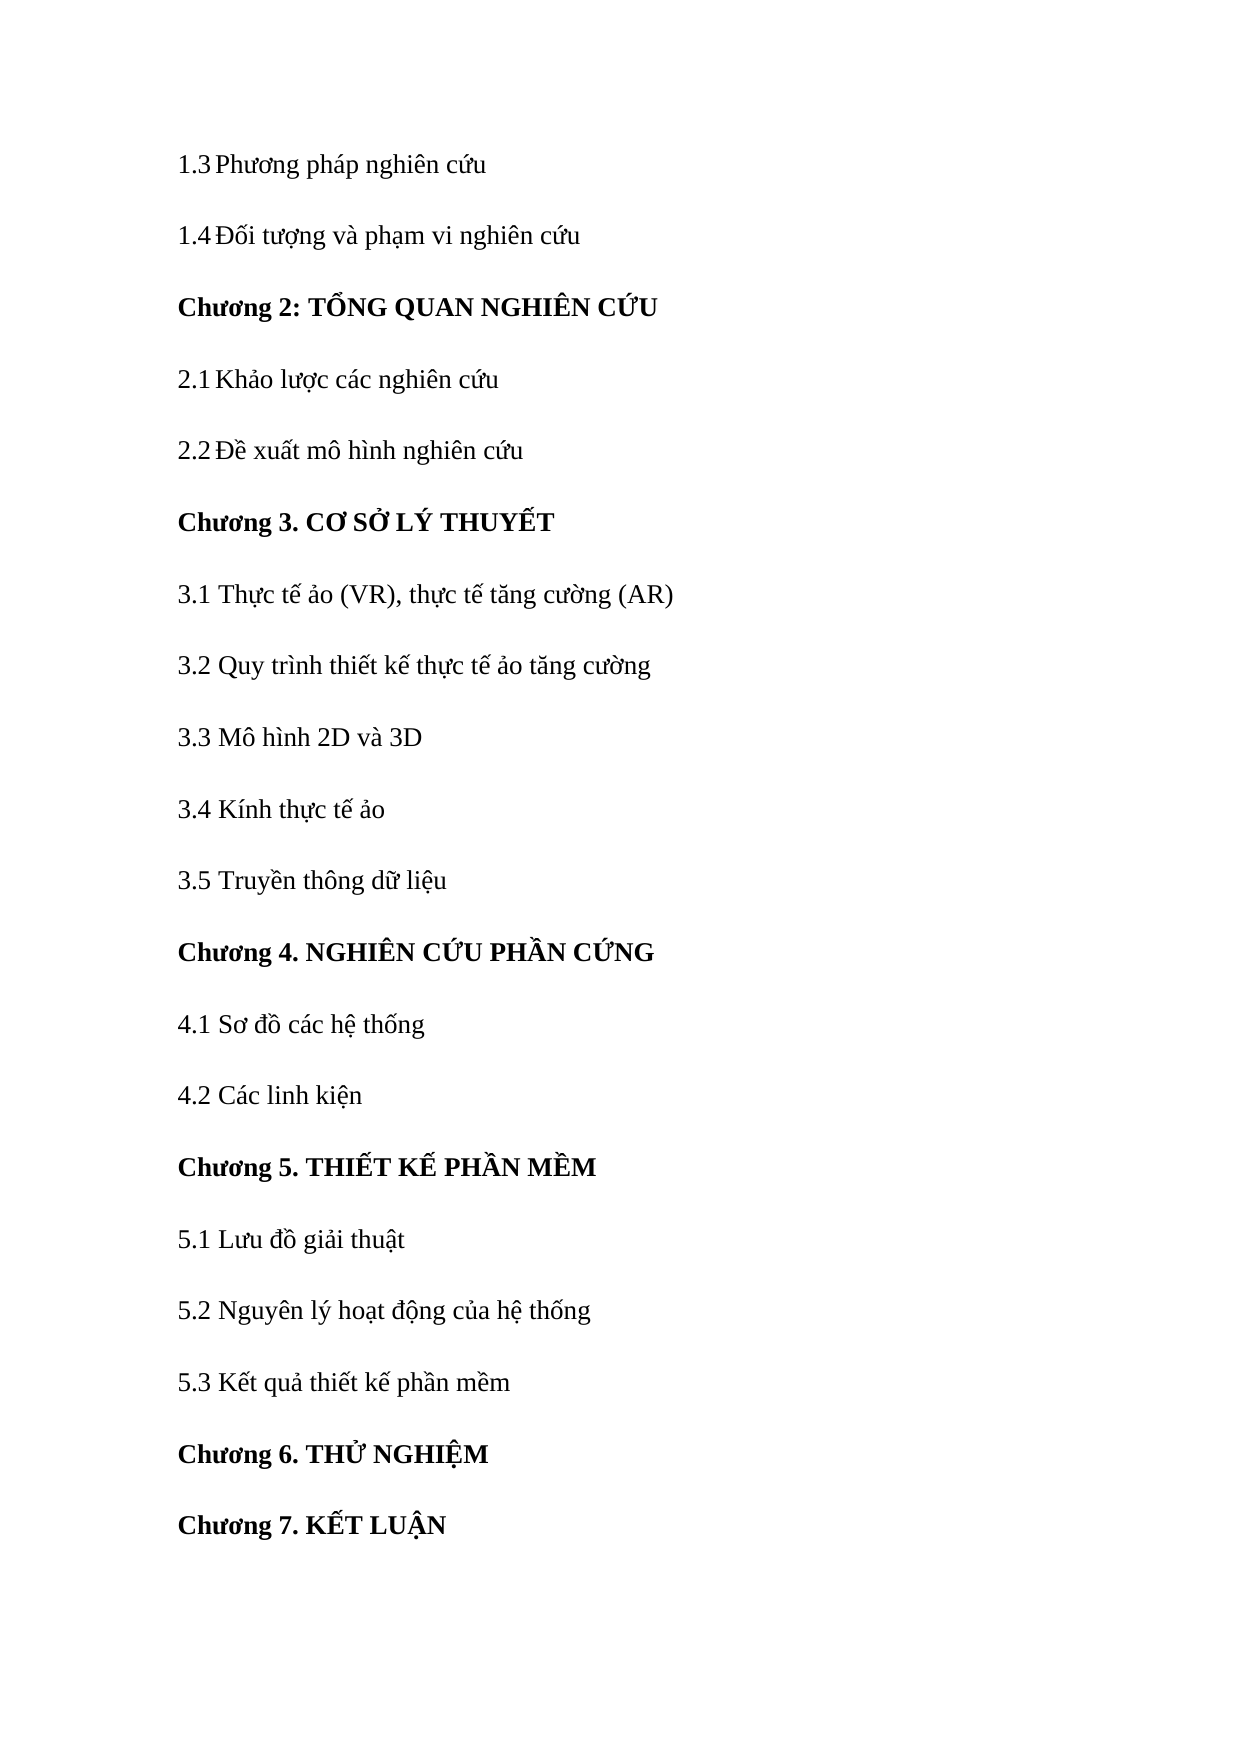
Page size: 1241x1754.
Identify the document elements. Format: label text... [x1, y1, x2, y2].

text 4.1 Sơ đồ các hệ thống [177, 1008, 1122, 1039]
text 4.2 Các linh kiện [177, 1079, 1122, 1111]
text Chương 5. THIẾT KẾ PHẦN MỀM [177, 1151, 1122, 1182]
text Chương 3. CƠ SỞ LÝ THUYẾT [177, 506, 1122, 537]
list Phương pháp nghiên cứu [177, 148, 1122, 179]
text 3.5 Truyền thông dữ liệu [177, 864, 1122, 896]
text Chương 6. THỬ NGHIỆM [177, 1438, 1122, 1469]
text Chương 4. NGHIÊN CỨU PHẦN CỨNG [177, 936, 1122, 967]
text 3.1 Thực tế ảo (VR), thực tế tăng cường (AR) [177, 578, 1122, 609]
list Đối tượng và phạm vi nghiên cứu [177, 219, 1122, 251]
text 3.3 Mô hình 2D và 3D [177, 721, 1122, 752]
text 5.1 Lưu đồ giải thuật [177, 1223, 1122, 1254]
text 3.2 Quy trình thiết kế thực tế ảo tăng cường [177, 649, 1122, 681]
text Chương 7. KẾT LUẬN [177, 1509, 1122, 1541]
text Chương 2: TỔNG QUAN NGHIÊN CỨU [177, 291, 1122, 322]
text 5.2 Nguyên lý hoạt động của hệ thống [177, 1294, 1122, 1326]
list Đề xuất mô hình nghiên cứu [177, 434, 1122, 466]
list Khảo lược các nghiên cứu [177, 363, 1122, 394]
text 3.4 Kính thực tế ảo [177, 793, 1122, 824]
text 5.3 Kết quả thiết kế phần mềm [177, 1366, 1122, 1397]
